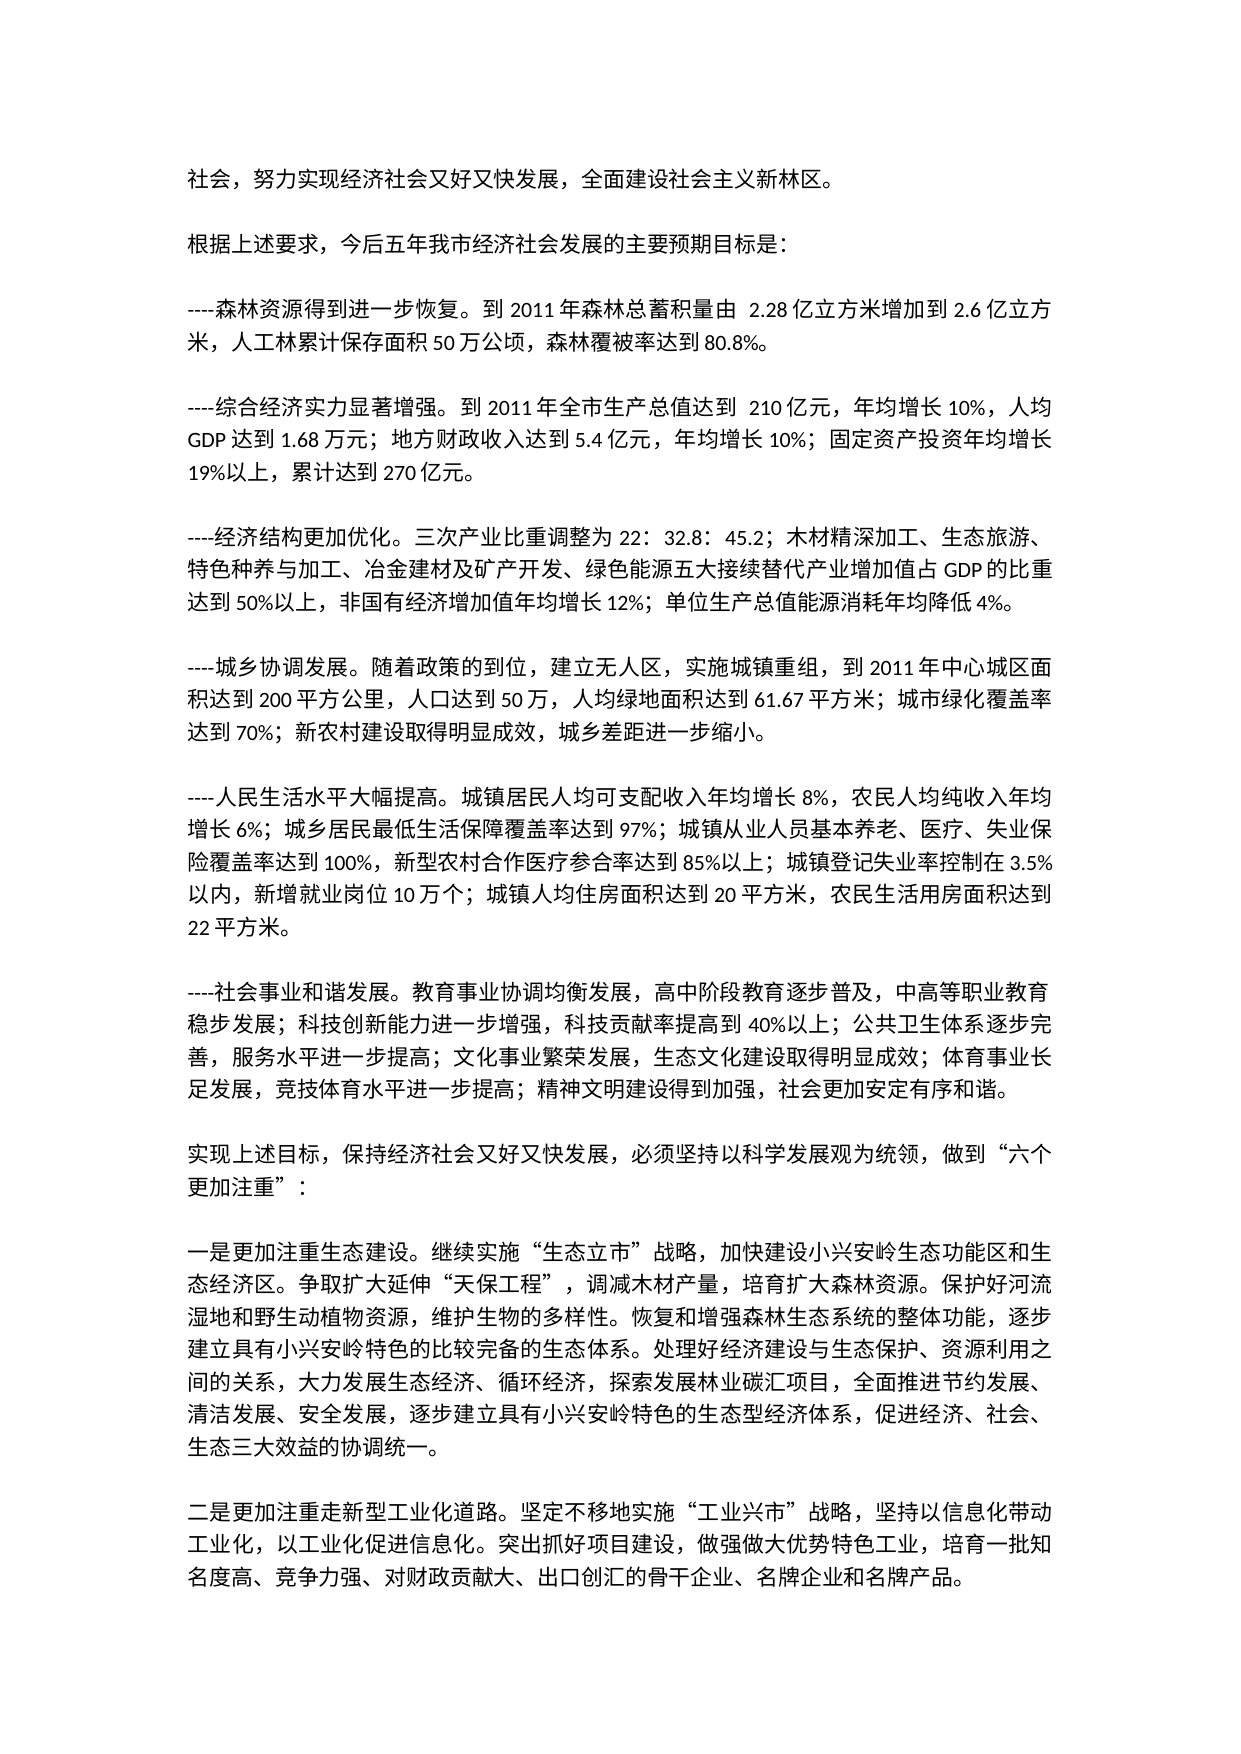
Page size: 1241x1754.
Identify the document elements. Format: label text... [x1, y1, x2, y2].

text 实现上述目标，保持经济社会又好又快发展，必须坚持以科学发展观为统领，做到“六个更加注重”： [187, 1137, 1053, 1202]
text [187, 162, 1053, 194]
text ----城乡协调发展。随着政策的到位，建立无人区，实施城镇重组，到2011年中心城区面积达到200平方公里，人口达到50万，人均绿地面积达到61.67平方米；城市绿化覆盖率达到70%；新农村建设取得明显成效，城乡差距进一步缩小。 [187, 649, 1053, 747]
text ----人民生活水平大幅提高。城镇居民人均可支配收入年均增长8%，农民人均纯收入年均增长6%；城乡居民最低生活保障覆盖率达到97%；城镇从业人员基本养老、医疗、失业保险覆盖率达到100%，新型农村合作医疗参合率达到85%以上；城镇登记失业率控制在3.5%以内，新增就业岗位10万个；城镇人均住房面积达到20平方米，农民生活用房面积达到22平方米。 [187, 779, 1053, 942]
text 一是更加注重生态建设。继续实施“生态立市”战略，加快建设小兴安岭生态功能区和生态经济区。争取扩大延伸“天保工程”，调减木材产量，培育扩大森林资源。保护好河流、湿地和野生动植物资源，维护生物的多样性。恢复和增强森林生态系统的整体功能，逐步建立具有小兴安岭特色的比较完备的生态体系。处理好经济建设与生态保护、资源利用之间的关系，大力发展生态经济、循环经济，探索发展林业碳汇项目，全面推进节约发展、清洁发展、安全发展，逐步建立具有小兴安岭特色的生态型经济体系，促进经济、社会、生态三大效益的协调统一。 [187, 1234, 1053, 1462]
text ----经济结构更加优化。三次产业比重调整为22：32.8：45.2；木材精深加工、生态旅游、特色种养与加工、冶金建材及矿产开发、绿色能源五大接续替代产业增加值占GDP的比重达到50%以上，非国有经济增加值年均增长12%；单位生产总值能源消耗年均降低4%。 [187, 519, 1053, 617]
text ----综合经济实力显著增强。到2011年全市生产总值达到 210亿元，年均增长10%，人均GDP达到1.68万元；地方财政收入达到5.4亿元，年均增长10%；固定资产投资年均增长19%以上，累计达到270亿元。 [187, 389, 1053, 487]
text 根据上述要求，今后五年我市经济社会发展的主要预期目标是： [187, 227, 1053, 259]
text ----社会事业和谐发展。教育事业协调均衡发展，高中阶段教育逐步普及，中高等职业教育稳步发展；科技创新能力进一步增强，科技贡献率提高到40%以上；公共卫生体系逐步完善，服务水平进一步提高；文化事业繁荣发展，生态文化建设取得明显成效；体育事业长足发展，竞技体育水平进一步提高；精神文明建设得到加强，社会更加安定有序和谐。 [187, 974, 1053, 1104]
text 二是更加注重走新型工业化道路。坚定不移地实施“工业兴市”战略，坚持以信息化带动工业化，以工业化促进信息化。突出抓好项目建设，做强做大优势特色工业，培育一批知名度高、竞争力强、对财政贡献大、出口创汇的骨干企业、名牌企业和名牌产品。 [187, 1494, 1053, 1592]
text ----森林资源得到进一步恢复。到2011年森林总蓄积量由 2.28亿立方米增加到2.6亿立方米，人工林累计保存面积50万公顷，森林覆被率达到80.8%。 [187, 292, 1053, 357]
